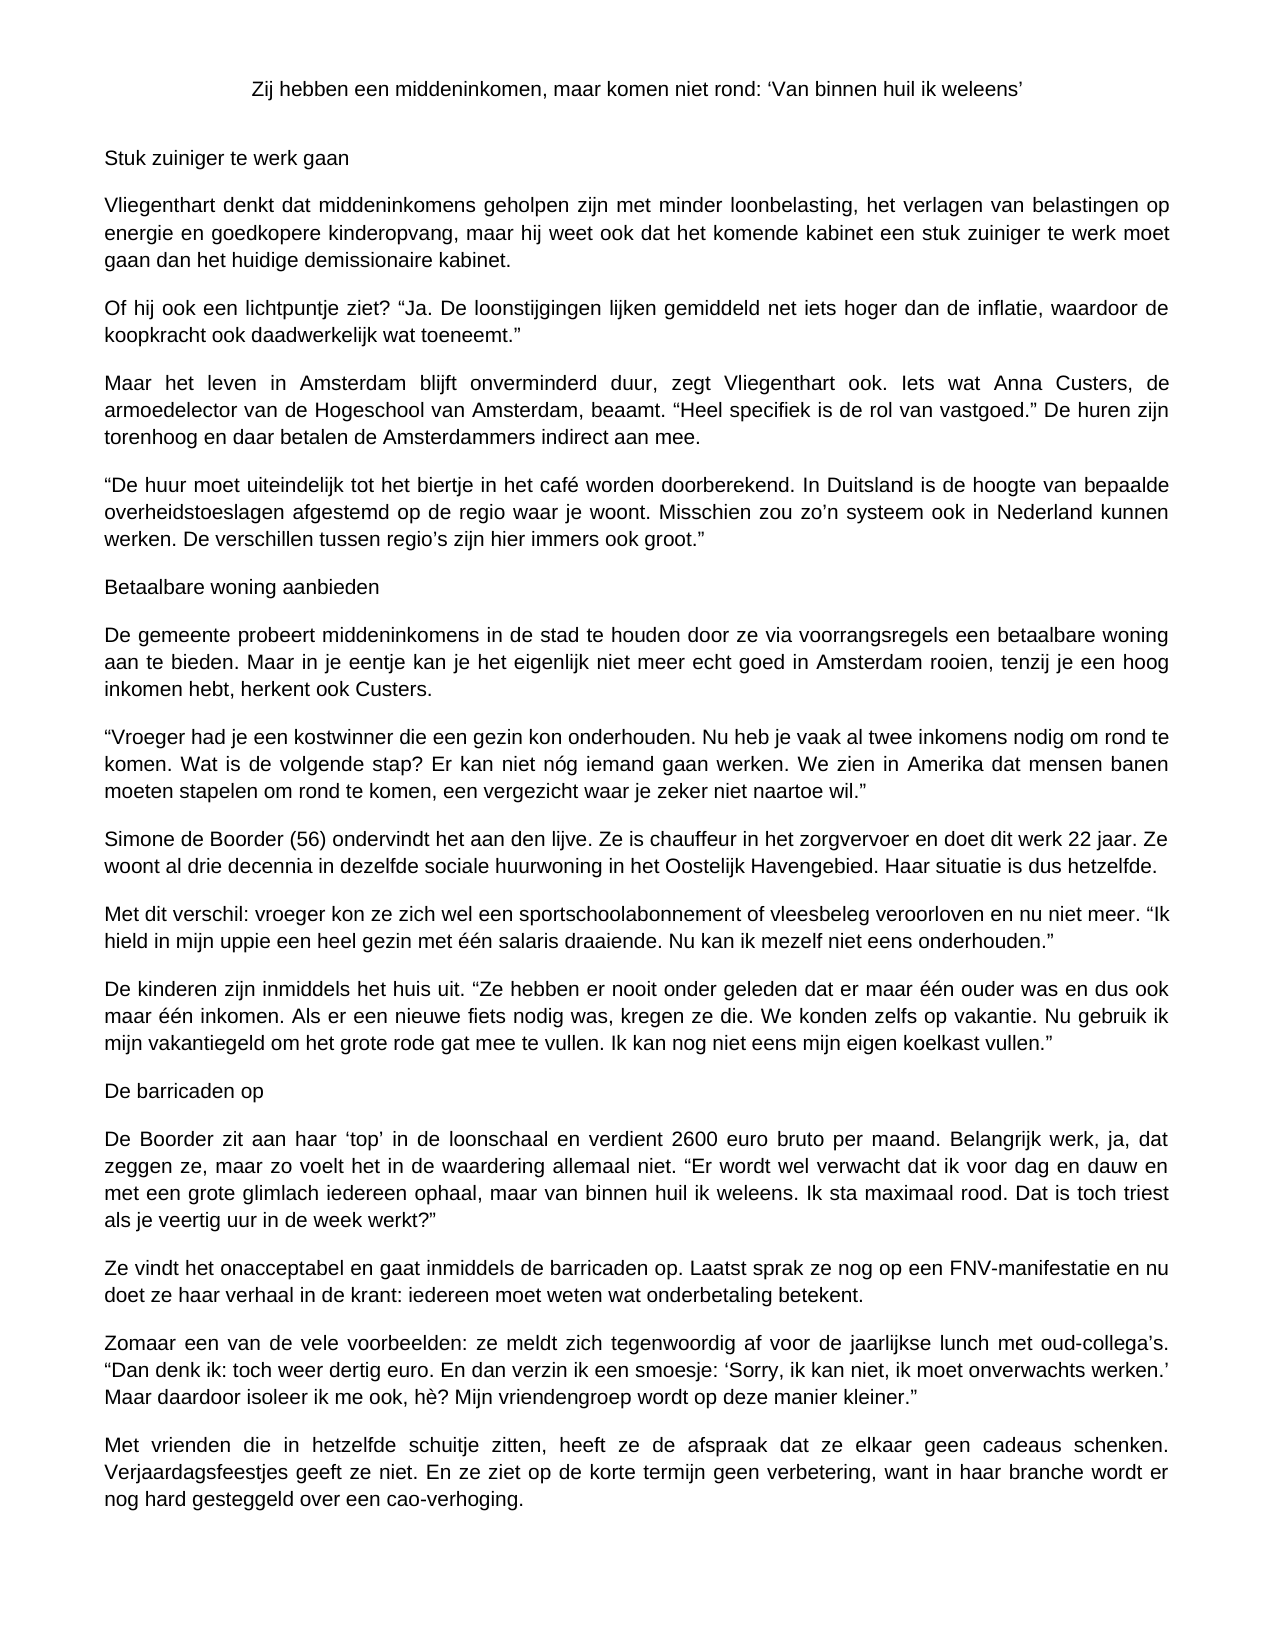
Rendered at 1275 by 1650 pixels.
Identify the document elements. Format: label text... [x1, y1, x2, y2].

text Simone de Boorder (56) ondervindt het aan den lijve. Ze is chauffeur in het zorgvervoer en doet dit werk 22 jaar. Ze woont al drie decennia in dezelfde sociale huurwoning in het Oostelijk Havengebied. Haar situatie is dus hetzelfde. [104, 823, 1171, 878]
text Met vrienden die in hetzelfde schuitje zitten, heeft ze de afspraak dat ze elkaar geen cadeaus schenken. Verjaardagsfeestjes geeft ze niet. En ze ziet op de korte termijn geen verbetering, want in haar branche wordt er nog hard gesteggeld over een cao-verhoging. [104, 1430, 1171, 1511]
text Maar het leven in Amsterdam blijft onverminderd duur, zegt Vliegenthart ook. Iets wat Anna Custers, de armoedelector van de Hogeschool van Amsterdam, beaamt. “Heel specifiek is de rol van vastgoed.” De huren zijn torenhoog en daar betalen de Amsterdammers indirect aan mee. [104, 367, 1171, 448]
text De gemeente probeert middeninkomens in de stad te houden door ze via voorrangsregels een betaalbare woning aan te bieden. Maar in je eentje kan je het eigenlijk niet meer echt goed in Amsterdam rooien, tenzij je een hoog inkomen hebt, herkent ook Custers. [104, 619, 1171, 701]
text De kinderen zijn inmiddels het huis uit. “Ze hebben er nooit onder geleden dat er maar één ouder was en dus ook maar één inkomen. Als er een nieuwe fiets nodig was, kregen ze die. We konden zelfs op vakantie. Nu gebruik ik mijn vakantiegeld om het grote rode gat mee te vullen. Ik kan nog niet eens mijn eigen koelkast vullen.” [104, 973, 1171, 1055]
text Stuk zuiniger te werk gaan [104, 142, 1171, 169]
text Ze vindt het onacceptabel en gaat inmiddels de barricaden op. Laatst sprak ze nog op een FNV-manifestatie en nu doet ze haar verhaal in de krant: iedereen moet weten wat onderbetaling betekent. [104, 1253, 1171, 1307]
text “Vroeger had je een kostwinner die een gezin kon onderhouden. Nu heb je vaak al twee inkomens nodig om rond te komen. Wat is de volgende stap? Er kan niet nóg iemand gaan werken. We zien in Amerika dat mensen banen moeten stapelen om rond te komen, een vergezicht waar je zeker niet naartoe wil.” [104, 721, 1171, 803]
text Vliegenthart denkt dat middeninkomens geholpen zijn met minder loonbelasting, het verlagen van belastingen op energie en goedkopere kinderopvang, maar hij weet ook dat het komende kabinet een stuk zuiniger te werk moet gaan dan het huidige demissionaire kabinet. [104, 190, 1171, 271]
text Met dit verschil: vroeger kon ze zich wel een sportschoolabonnement of vleesbeleg veroorloven en nu niet meer. “Ik hield in mijn uppie een heel gezin met één salaris draaiende. Nu kan ik mezelf niet eens onderhouden.” [104, 898, 1171, 953]
text Betaalbare woning aanbieden [104, 571, 1171, 598]
text “De huur moet uiteindelijk tot het biertje in het café worden doorberekend. In Duitsland is de hoogte van bepaalde overheidstoeslagen afgestemd op de regio waar je woont. Misschien zou zo’n systeem ook in Nederland kunnen werken. De verschillen tussen regio’s zijn hier immers ook groot.” [104, 469, 1171, 551]
text Zomaar een van de vele voorbeelden: ze meldt zich tegenwoordig af voor de jaarlijkse lunch met oud-collega’s. “Dan denk ik: toch weer dertig euro. En dan verzin ik een smoesje: ‘Sorry, ik kan niet, ik moet onverwachts werken.’ Maar daardoor isoleer ik me ook, hè? Mijn vriendengroep wordt op deze manier kleiner.” [104, 1328, 1171, 1409]
text De Boorder zit aan haar ‘top’ in de loonschaal en verdient 2600 euro bruto per maand. Belangrijk werk, ja, dat zeggen ze, maar zo voelt het in de waardering allemaal niet. “Er wordt wel verwacht dat ik voor dag en dauw en met een grote glimlach iedereen ophaal, maar van binnen huil ik weleens. Ik sta maximaal rood. Dat is toch triest als je veertig uur in de week werkt?” [104, 1123, 1171, 1232]
text De barricaden op [104, 1076, 1171, 1103]
text Of hij ook een lichtpuntje ziet? “Ja. De loonstijgingen lijken gemiddeld net iets hoger dan de inflatie, waardoor de koopkracht ook daadwerkelijk wat toeneemt.” [104, 292, 1171, 346]
